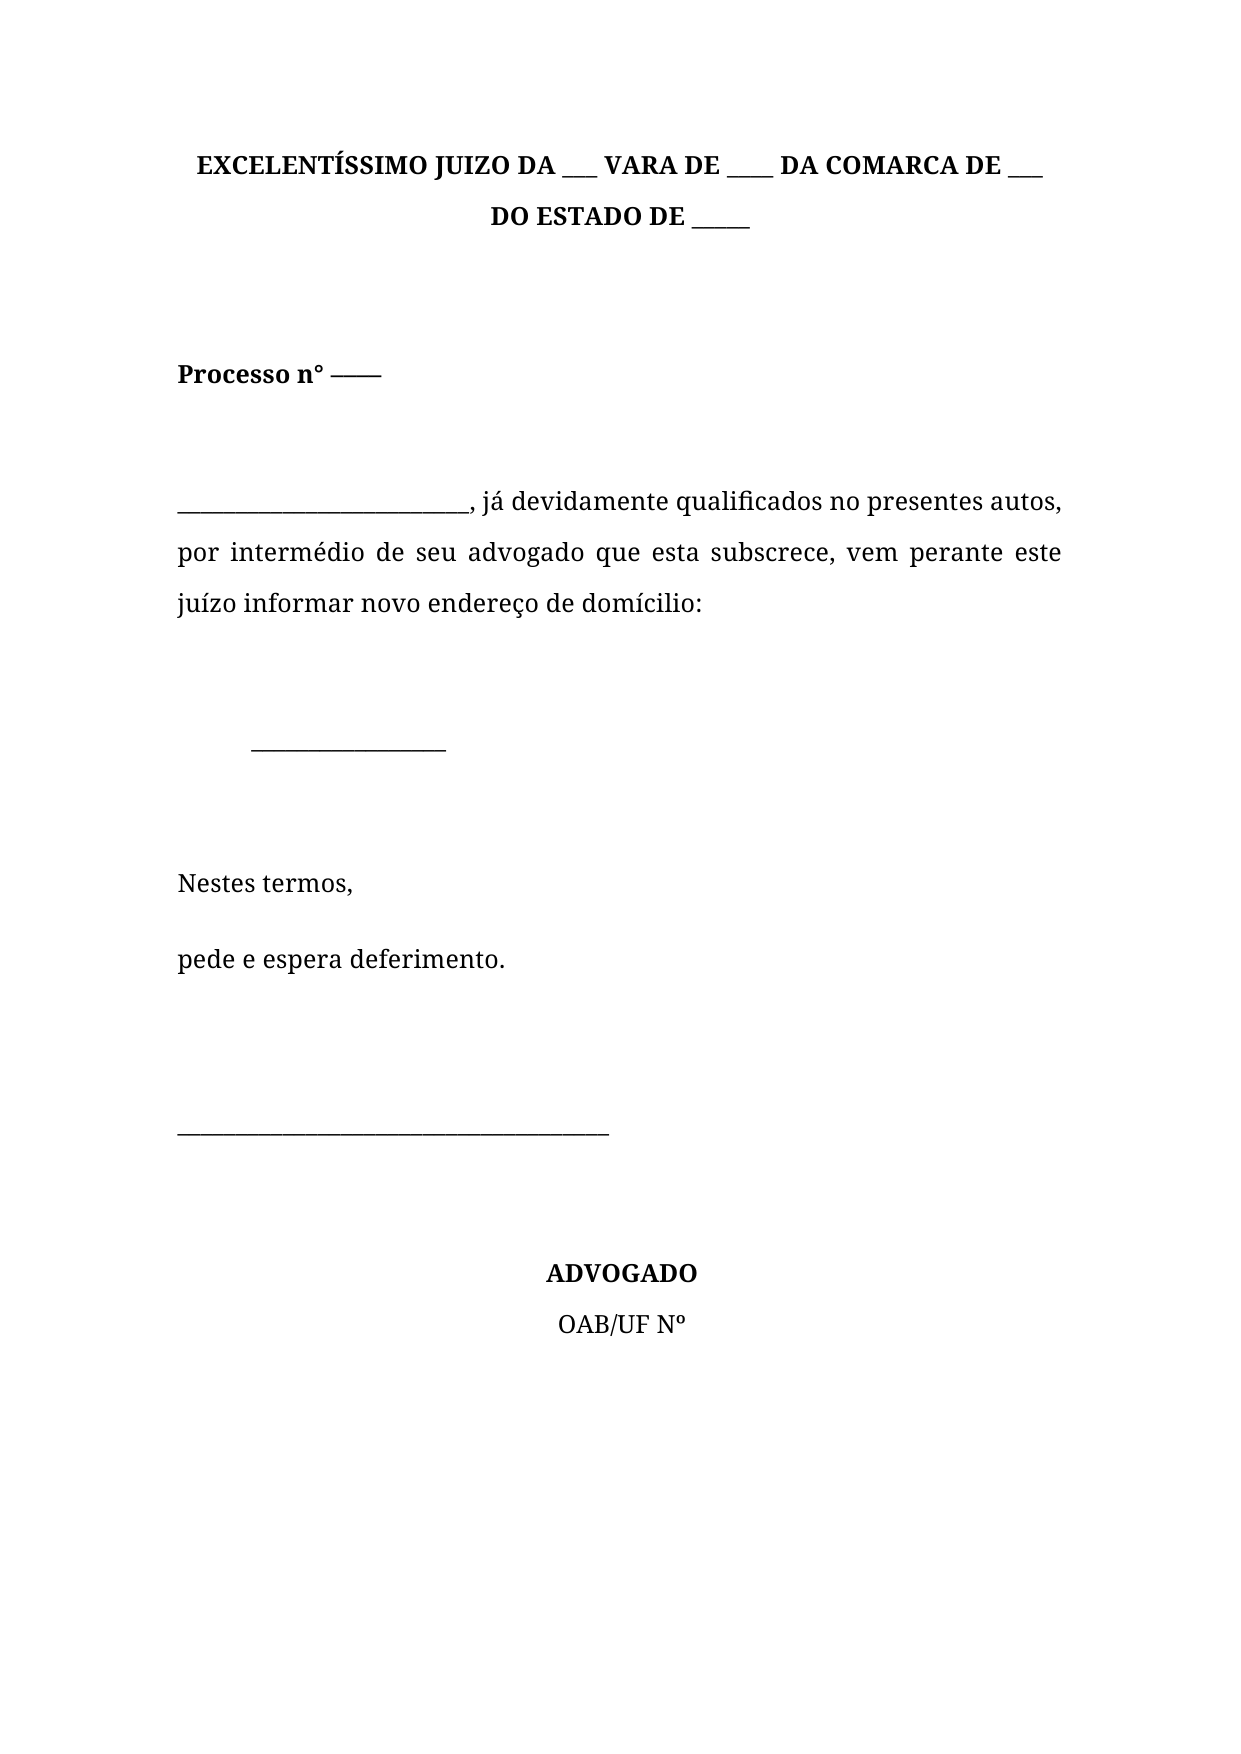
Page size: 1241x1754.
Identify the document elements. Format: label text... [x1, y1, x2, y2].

text _____________________________________ [177, 1106, 1063, 1140]
text Nestes termos, [177, 865, 1063, 899]
text _________________ [177, 722, 1063, 756]
text pede e espera deferimento. [177, 941, 1063, 975]
text _________________________, já devidamente qualificados no presentes autos, por intermédio de seu advogado que esta subscrece, vem perante este juízo informar novo endereço de domícilio: [177, 484, 1063, 620]
text Processo n° –––– [177, 357, 1063, 391]
text EXCELENTÍSSIMO JUIZO DA ___ VARA DE ____ DA COMARCA DE ___ DO ESTADO DE _____ [177, 148, 1063, 233]
text OAB/UF Nº [314, 1307, 929, 1341]
text ADVOGADO [314, 1256, 929, 1290]
